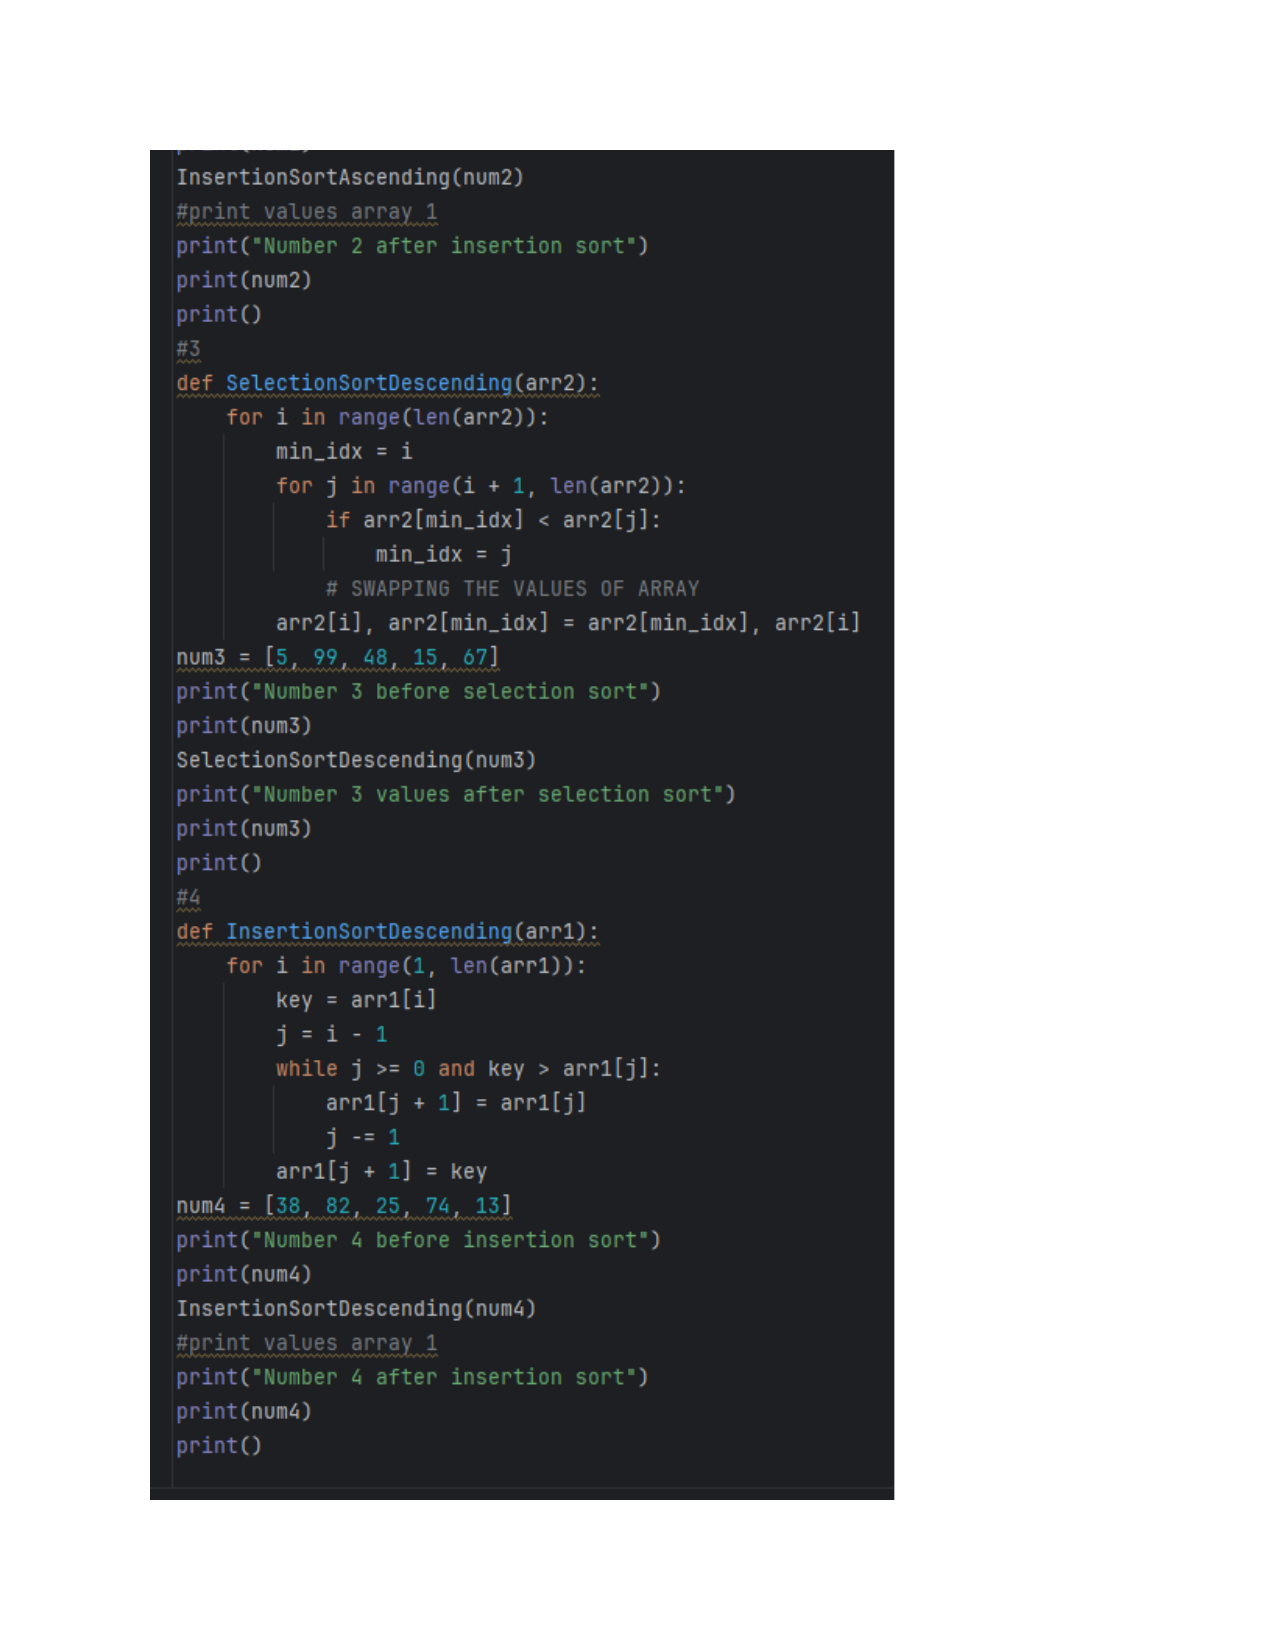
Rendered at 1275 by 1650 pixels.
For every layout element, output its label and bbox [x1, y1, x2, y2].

picture [150, 150, 895, 1500]
